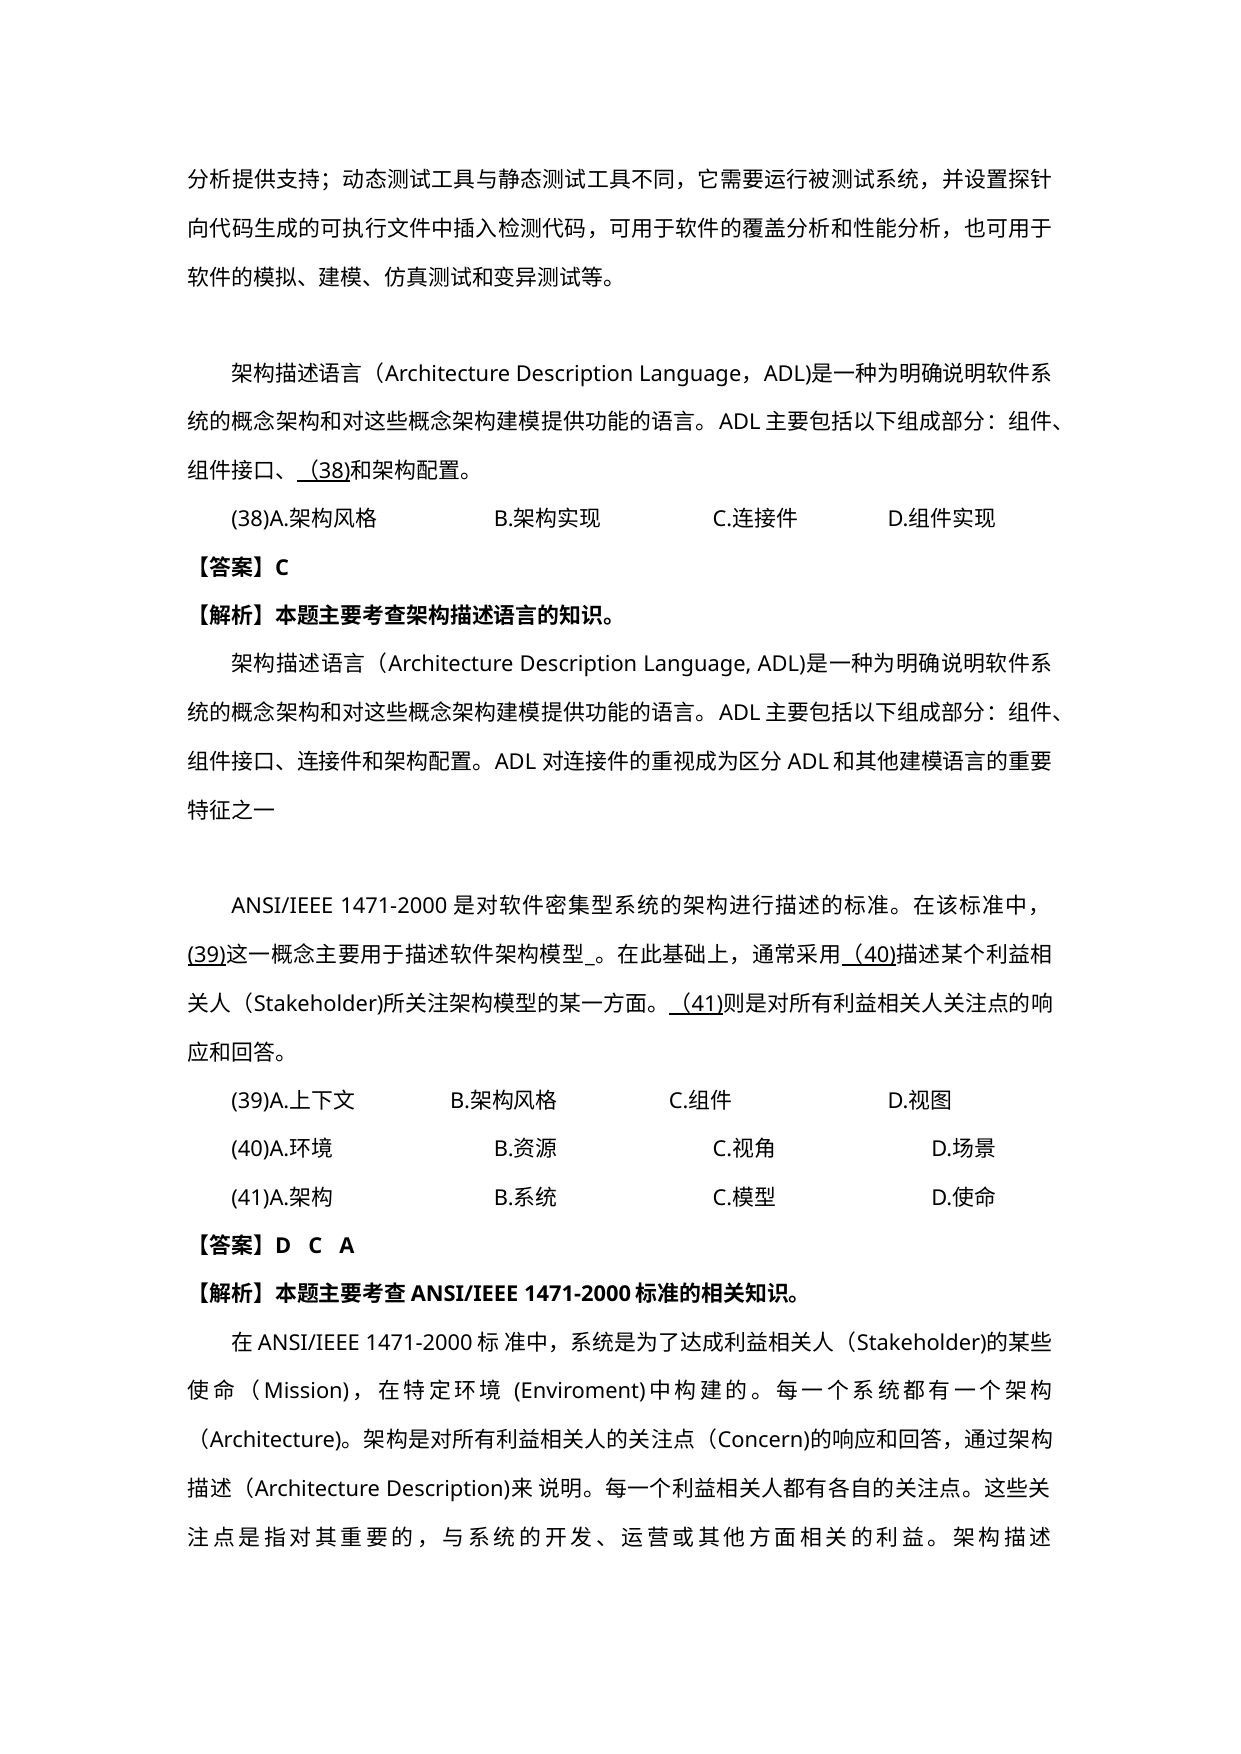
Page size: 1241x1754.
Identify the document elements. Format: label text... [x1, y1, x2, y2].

text 【解析】本题主要考查架构描述语言的知识。 [187, 598, 1053, 630]
text (38)A.架构风格 B.架构实现 C.连接件 D.组件实现 [187, 501, 1053, 533]
text 架构描述语言（Architecture Description Language，ADL)是一种为明确说明软件系统的概念架构和对这些概念架构建模提供功能的语言。ADL主要包括以下组成部分：组件、组件接口、（38)和架构配置。 [187, 355, 1053, 485]
text (40)A.环境 B.资源 C.视角 D.场景 [231, 1131, 1053, 1163]
text 【答案】D C A [187, 1228, 1053, 1260]
text 【答案】C [187, 549, 1053, 582]
text (41)A.架构 B.系统 C.模型 D.使命 [187, 1179, 1053, 1212]
text (39)A.上下文 B.架构风格 C.组件 D.视图 [187, 1083, 1053, 1115]
text ANSI/IEEE 1471-2000是对软件密集型系统的架构进行描述的标准。在该标准中， (39)这一概念主要用于描述软件架构模型_。在此基础上，通常采用（40)描述某个利益相关人（Stakeholder)所关注架构模型的某一方面。（41)则是对所有利益相关人关注点的响应和回答。 [187, 888, 1053, 1067]
text 【解析】本题主要考查ANSI/IEEE 1471-2000标准的相关知识。 [187, 1276, 1053, 1308]
text 架构描述语言（Architecture Description Language, ADL)是一种为明确说明软件系统的概念架构和对这些概念架构建模提供功能的语言。ADL主要包括以下组成部分：组件、组件接口、连接件和架构配置。ADL 对连接件的重视成为区分ADL和其他建模语言的重要特征之一 [187, 646, 1053, 825]
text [187, 162, 1053, 292]
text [187, 1324, 1053, 1552]
